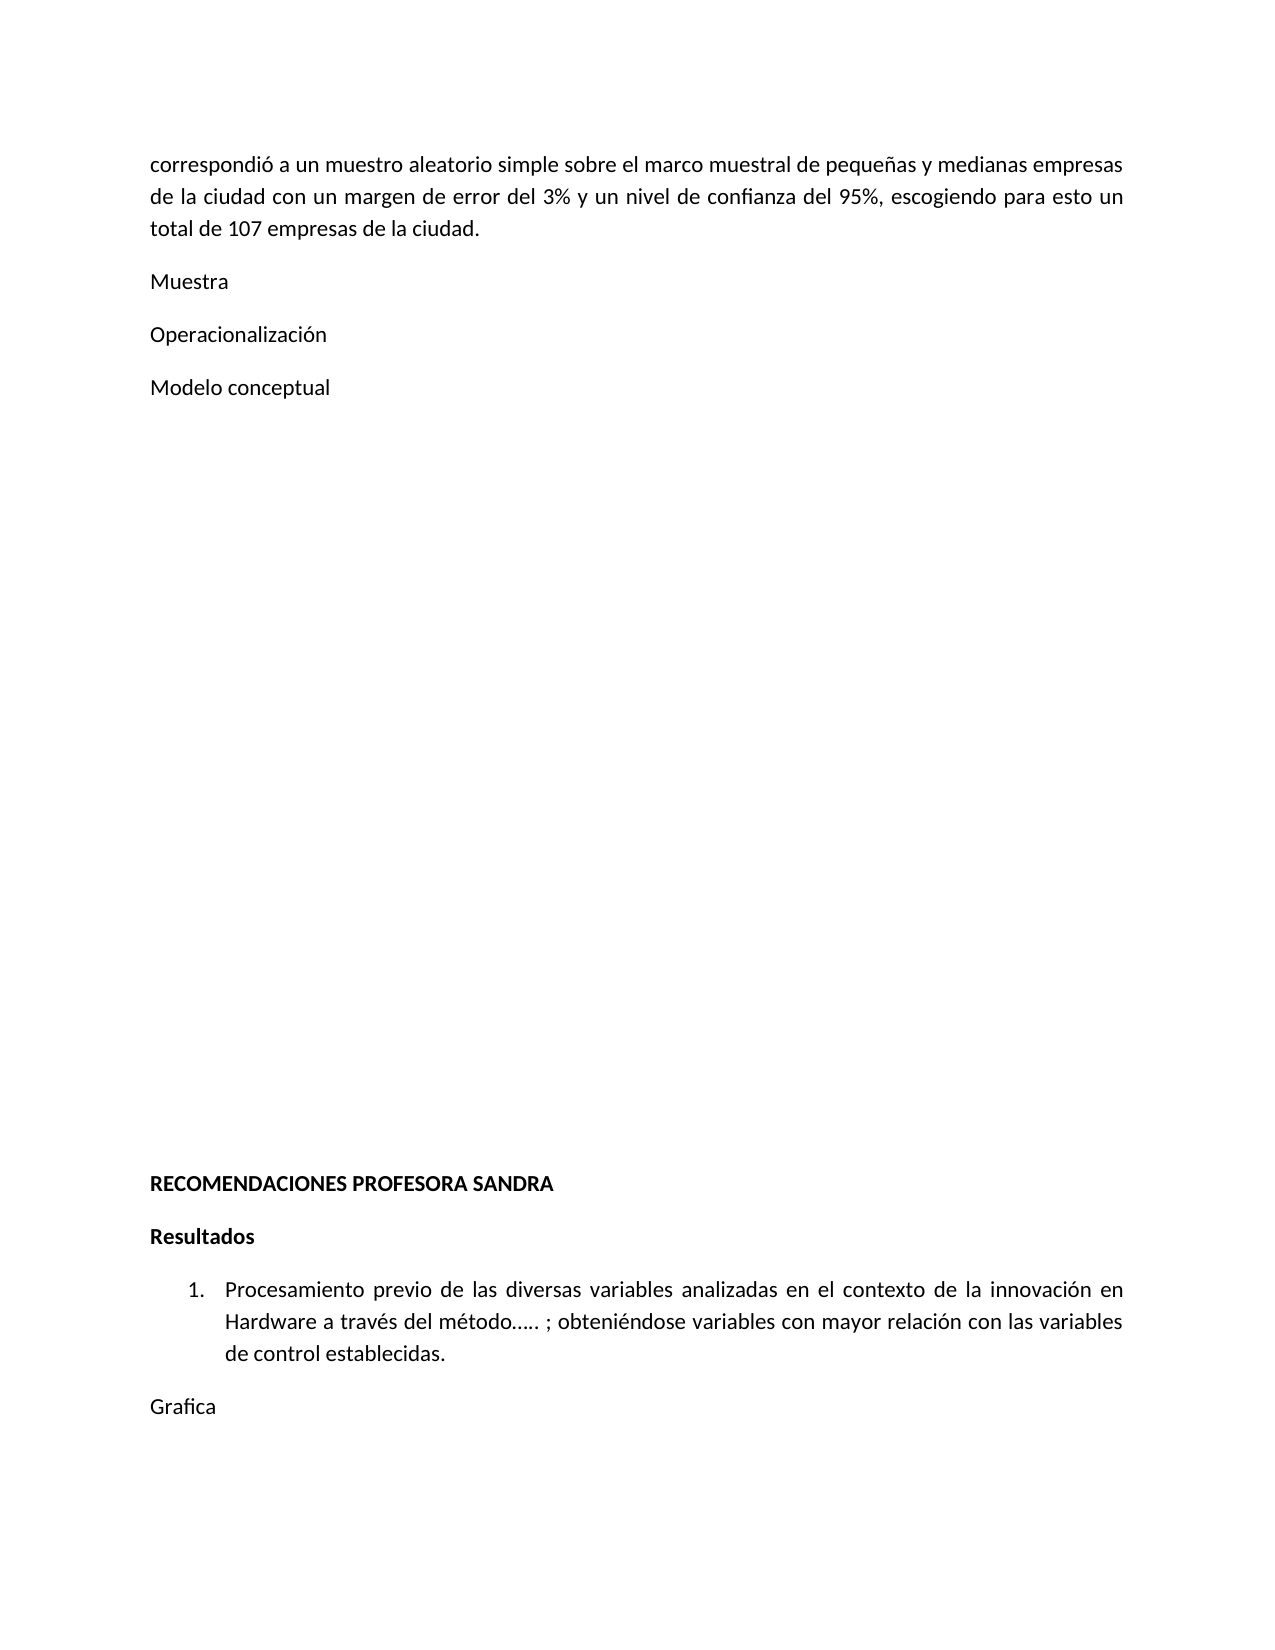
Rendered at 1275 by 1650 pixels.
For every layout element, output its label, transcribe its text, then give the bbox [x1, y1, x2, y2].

text Grafica [150, 1392, 1125, 1420]
list Procesamiento previo de las diversas variables analizadas en el contexto de la innovación en Hardware a través del método….. ; obteniéndose variables con mayor relación con las variables de control establecidas. [187, 1275, 1125, 1367]
text Operacionalización [150, 320, 1125, 348]
text Resultados [150, 1222, 1125, 1250]
text RECOMENDACIONES PROFESORA SANDRA [150, 1169, 1125, 1197]
text Modelo conceptual [150, 373, 1125, 401]
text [150, 150, 1125, 242]
text Muestra [150, 267, 1125, 295]
